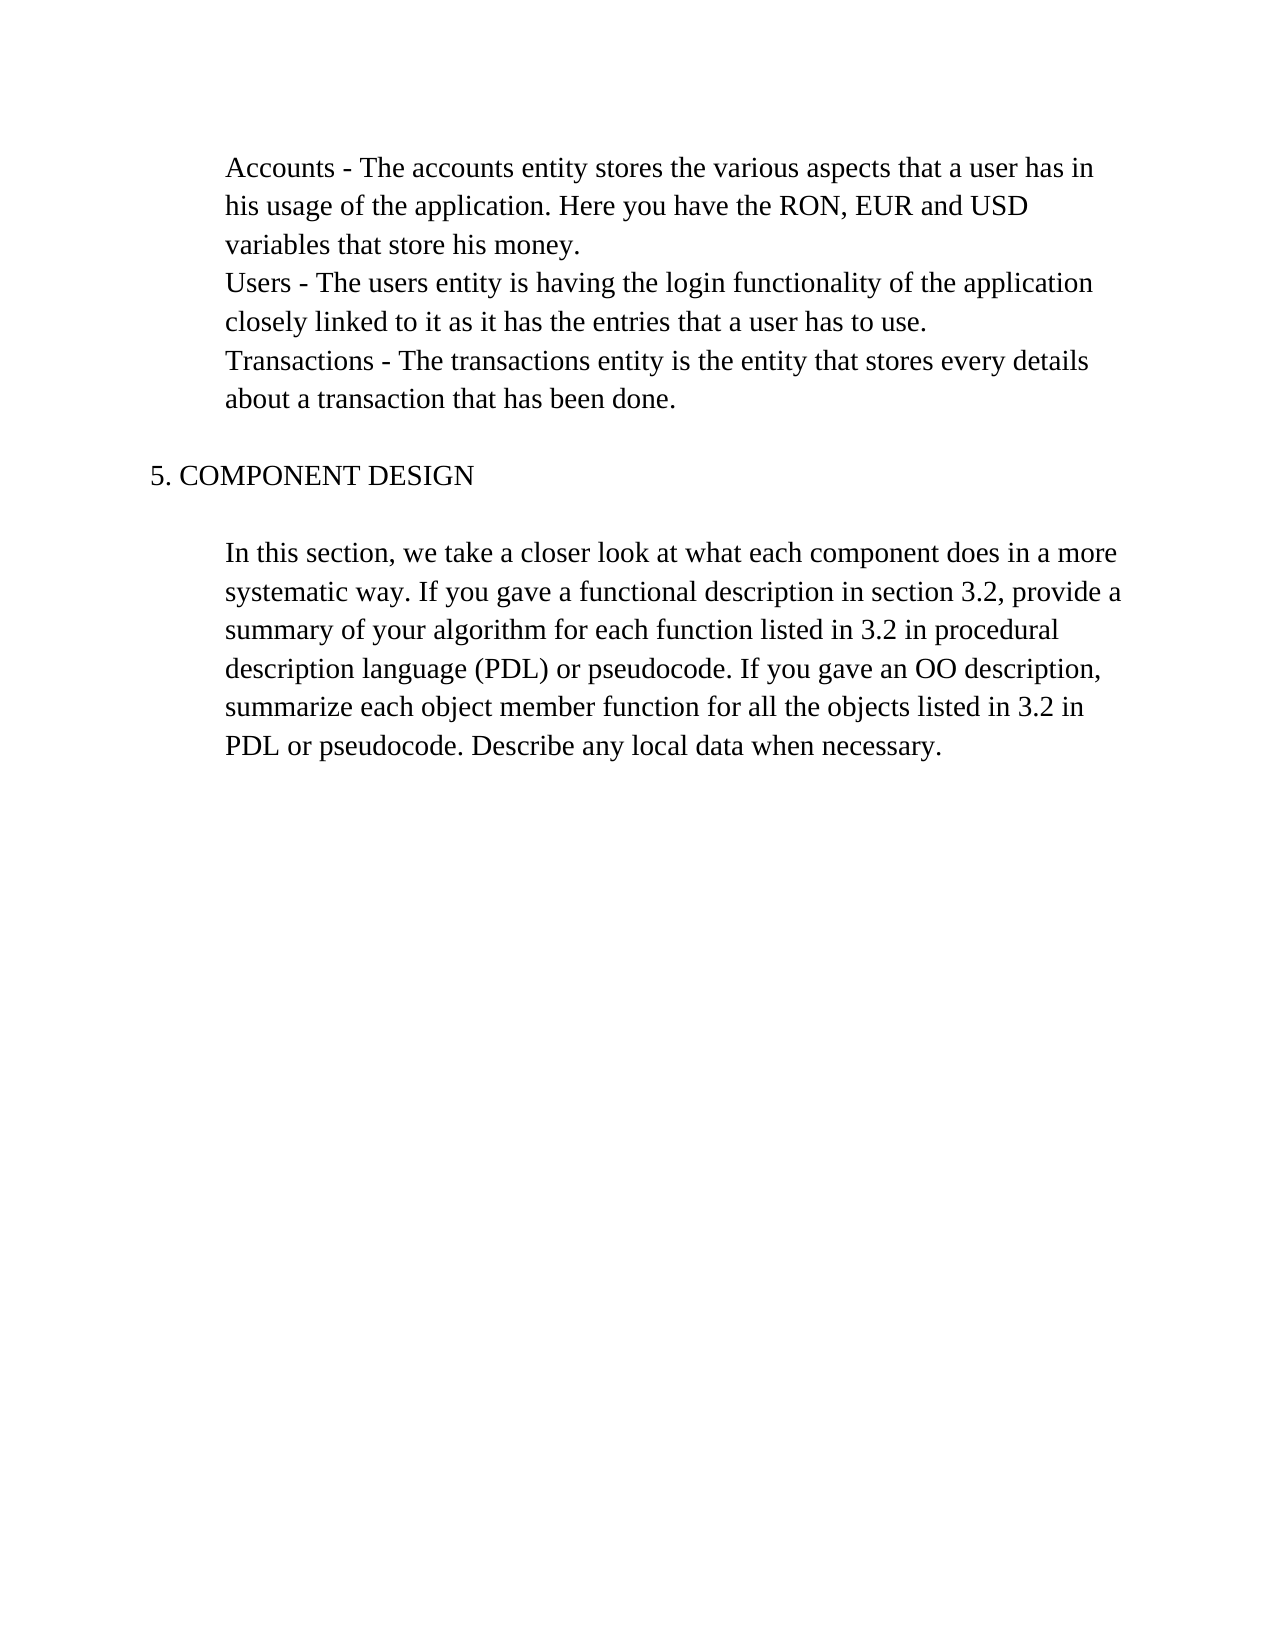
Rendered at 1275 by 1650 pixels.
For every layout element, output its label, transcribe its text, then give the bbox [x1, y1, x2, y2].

text 5. COMPONENT DESIGN [150, 458, 1125, 492]
text Transactions - The transactions entity is the entity that stores every details about a transaction that has been done. [225, 343, 1125, 415]
text Accounts - The accounts entity stores the various aspects that a user has in his usage of the application. Here you have the RON, EUR and USD variables that store his money. [225, 150, 1125, 261]
text Users - The users entity is having the login functionality of the application closely linked to it as it has the entries that a user has to use. [225, 266, 1125, 338]
text In this section, we take a closer look at what each component does in a more systematic way. If you gave a functional description in section 3.2, provide a summary of your algorithm for each function listed in 3.2 in procedural description language (PDL) or pseudocode. If you gave an OO description, summarize each object member function for all the objects listed in 3.2 in PDL or pseudocode. Describe any local data when necessary. [225, 535, 1125, 762]
